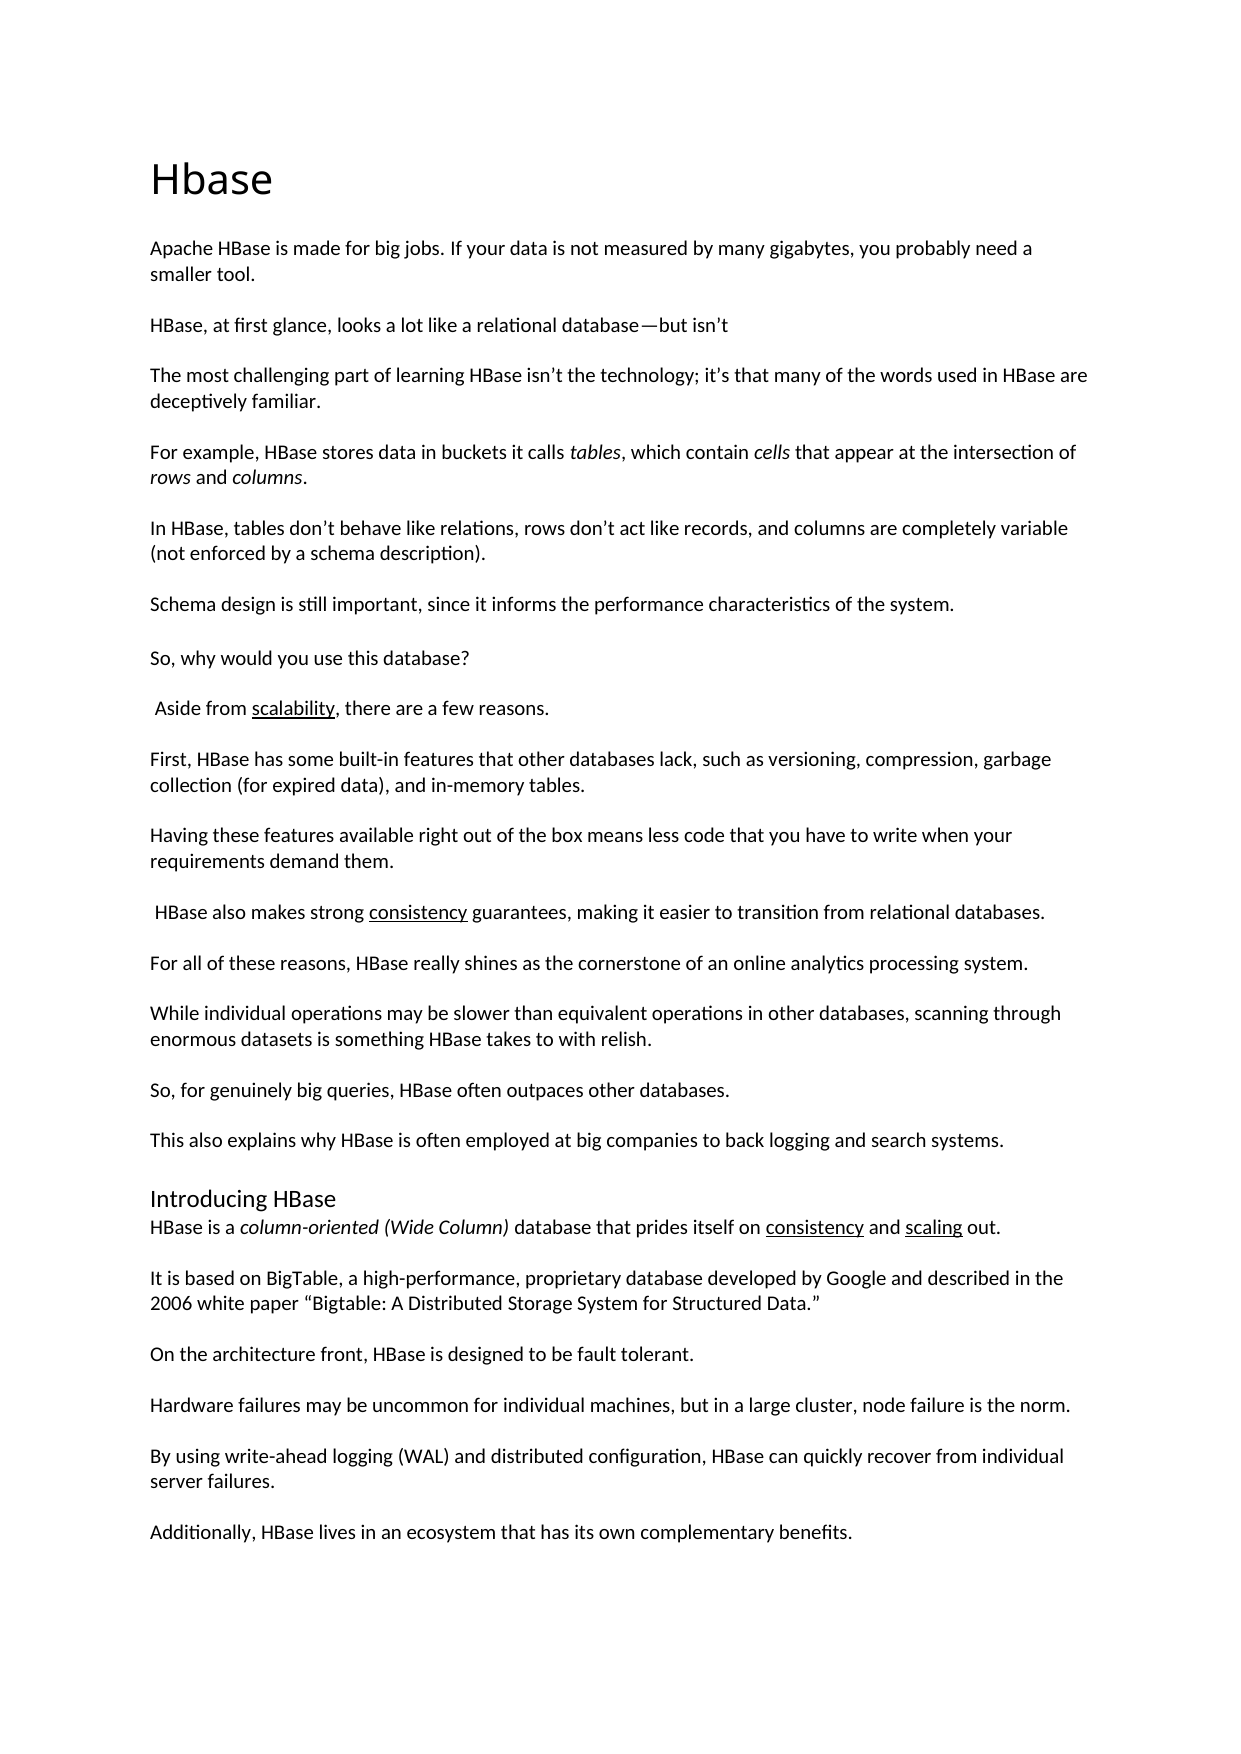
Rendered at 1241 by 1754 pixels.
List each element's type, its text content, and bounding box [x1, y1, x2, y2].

text The most challenging part of learning HBase isn’t the technology; it’s that many of the words used in HBase are deceptively familiar. [150, 363, 1090, 413]
text On the architecture front, HBase is designed to be fault tolerant. [150, 1341, 1090, 1367]
text Having these features available right out of the box means less code that you have to write when your requirements demand them. [150, 823, 1090, 873]
text In HBase, tables don’t behave like relations, rows don’t act like records, and columns are completely variable (not enforced by a schema description). [150, 515, 1090, 566]
text Additionally, HBase lives in an ecosystem that has its own complementary benefits. [150, 1519, 1090, 1544]
text It is based on BigTable, a high-performance, proprietary database developed by Google and described in the 2006 white paper “Bigtable: A Distributed Storage System for Structured Data.” [150, 1265, 1090, 1316]
text Schema design is still important, since it informs the performance characteristics of the system. [150, 591, 1090, 617]
text First, HBase has some built-in features that other databases lack, such as versioning, compression, garbage collection (for expired data), and in-memory tables. [150, 746, 1090, 797]
text Hbase [150, 150, 1090, 207]
text HBase also makes strong consistency guarantees, making it easier to transition from relational databases. [150, 899, 1090, 924]
text This also explains why HBase is often employed at big companies to back logging and search systems. [150, 1128, 1090, 1153]
text So, for genuinely big queries, HBase often outpaces other databases. [150, 1077, 1090, 1102]
text Apache HBase is made for big jobs. If your data is not measured by many gigabytes, you probably need a smaller tool. [150, 236, 1090, 286]
text Introducing HBase HBase is a column-oriented (Wide Column) database that prides itself on consistency and scaling out. [150, 1184, 1090, 1239]
text HBase, at first glance, looks a lot like a relational database—but isn’t [150, 312, 1090, 337]
text Hardware failures may be uncommon for individual machines, but in a large cluster, node failure is the norm. [150, 1392, 1090, 1417]
text While individual operations may be slower than equivalent operations in other databases, scanning through enormous datasets is something HBase takes to with relish. [150, 1001, 1090, 1051]
text So, why would you use this database? [150, 645, 1090, 670]
text For example, HBase stores data in buckets it calls tables, which contain cells that appear at the intersection of rows and columns. [150, 439, 1090, 490]
text For all of these reasons, HBase really shines as the cornerstone of an online analytics processing system. [150, 950, 1090, 975]
text Aside from scalability, there are a few reasons. [150, 696, 1090, 721]
text By using write-ahead logging (WAL) and distributed configuration, HBase can quickly recover from individual server failures. [150, 1443, 1090, 1494]
